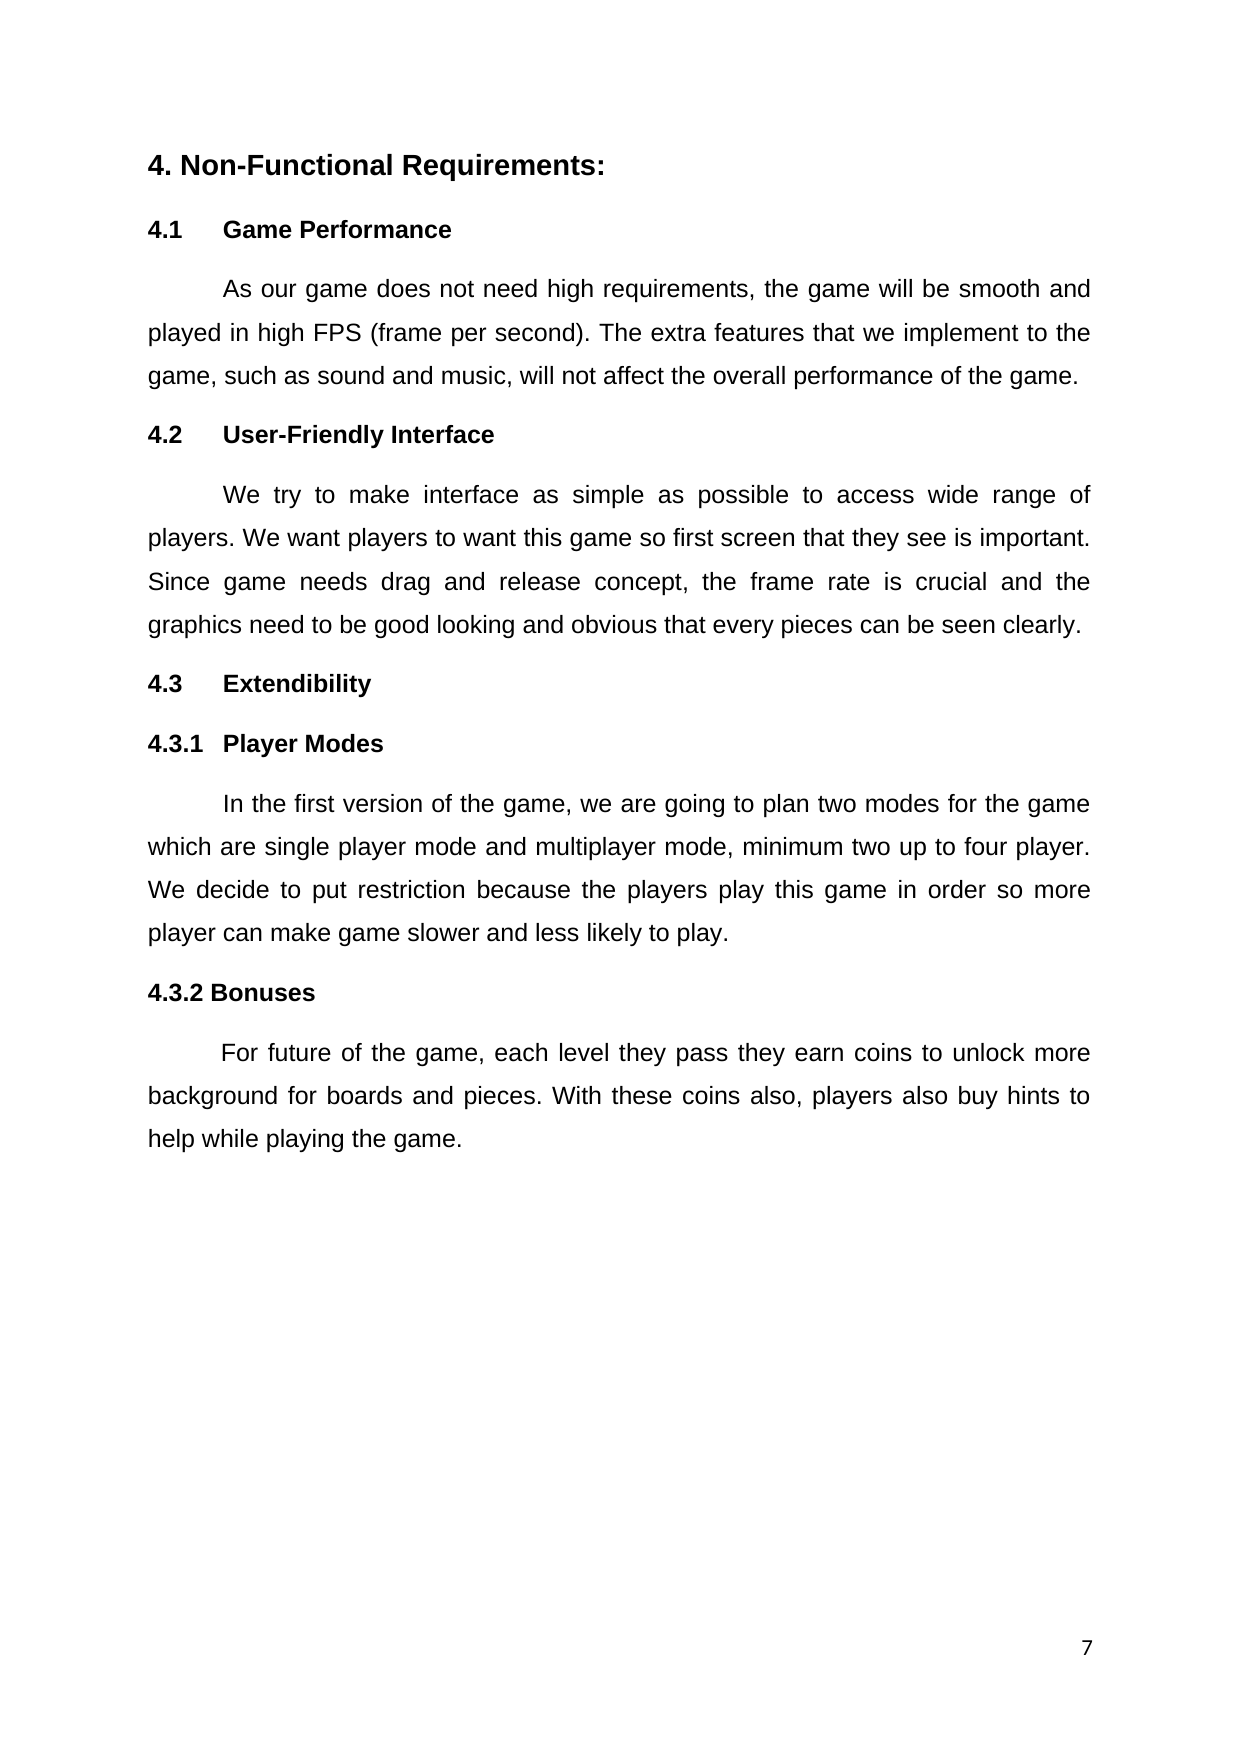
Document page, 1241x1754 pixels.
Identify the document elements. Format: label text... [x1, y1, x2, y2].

text 4.3 Extendibility [148, 669, 1093, 698]
text 4.2 User-Friendly Interface [148, 420, 1093, 449]
text As our game does not need high requirements, the game will be smooth and played in high FPS (frame per second). The extra features that we implement to the game, such as sound and music, will not affect the overall performance of the game. [148, 274, 1093, 389]
text 4.3.1 Player Modes [148, 729, 1093, 758]
text 4.1 Game Performance [148, 214, 1093, 243]
text 4. Non-Functional Requirements: [148, 148, 1093, 181]
text 4.3.2 Bonuses [148, 978, 1093, 1007]
text In the first version of the game, we are going to plan two modes for the game which are single player mode and multiplayer mode, minimum two up to four player. We decide to put restriction because the players play this game in order so more player can make game slower and less likely to play. [148, 789, 1093, 947]
text We try to make interface as simple as possible to access wide range of players. We want players to want this game so first screen that they see is important. Since game needs drag and release concept, the frame rate is crucial and the graphics need to be good looking and obvious that every pieces can be seen clearly. [148, 480, 1093, 638]
text For future of the game, each level they pass they earn coins to unlock more background for boards and pieces. With these coins also, players also buy hints to help while playing the game. [148, 1038, 1093, 1153]
